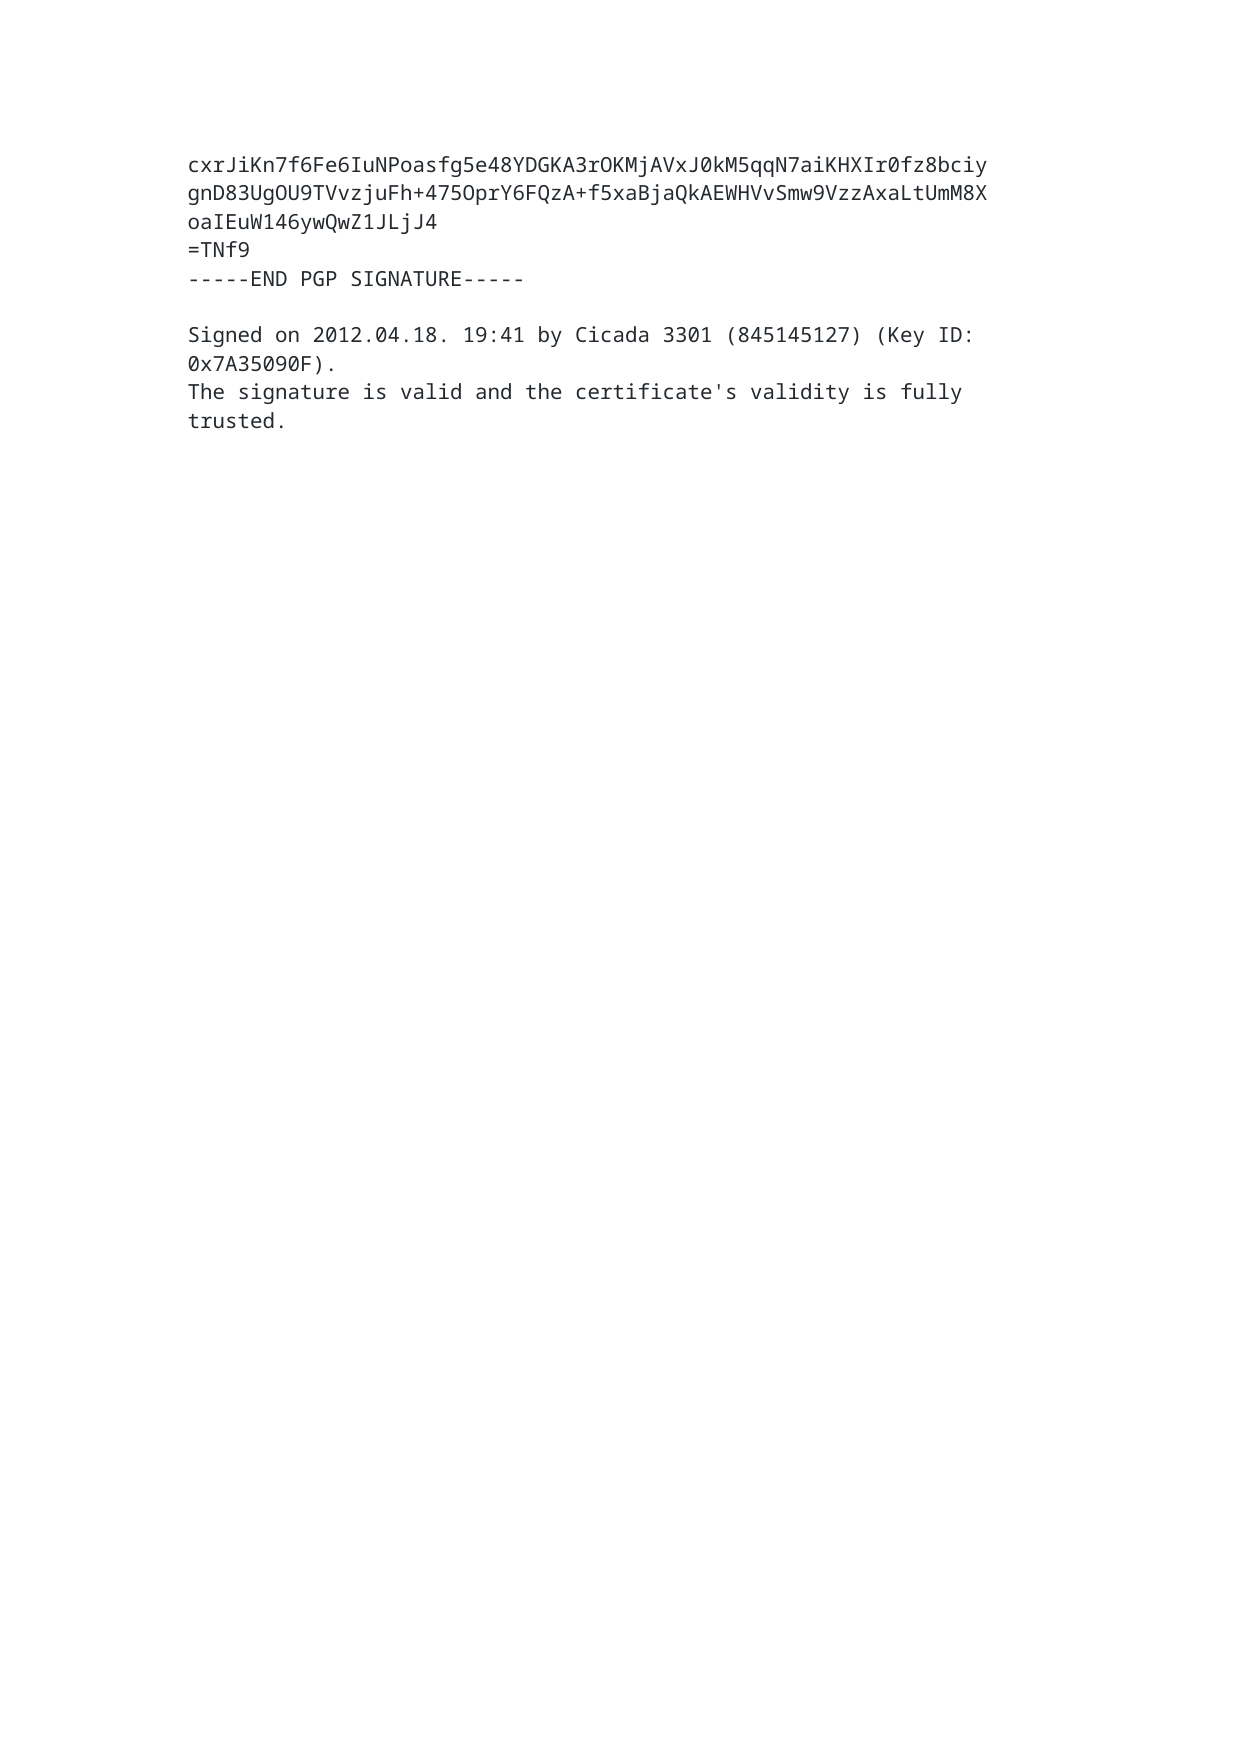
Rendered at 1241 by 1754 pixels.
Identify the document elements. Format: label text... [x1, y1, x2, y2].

text The signature is valid and the certificate's validity is fully trusted. [187, 377, 1053, 434]
text Signed on 2012.04.18. 19:41 by Cicada 3301 (845145127) (Key ID: 0x7A35090F). [187, 321, 1053, 377]
text -----END PGP SIGNATURE----- [187, 264, 1053, 292]
text oaIEuW146ywQwZ1JLjJ4 [187, 207, 1053, 235]
text gnD83UgOU9TVvzjuFh+475OprY6FQzA+f5xaBjaQkAEWHVvSmw9VzzAxaLtUmM8X [187, 178, 1053, 207]
text =TNf9 [187, 235, 1053, 264]
text cxrJiKn7f6Fe6IuNPoasfg5e48YDGKA3rOKMjAVxJ0kM5qqN7aiKHXIr0fz8bciy [187, 150, 1053, 178]
